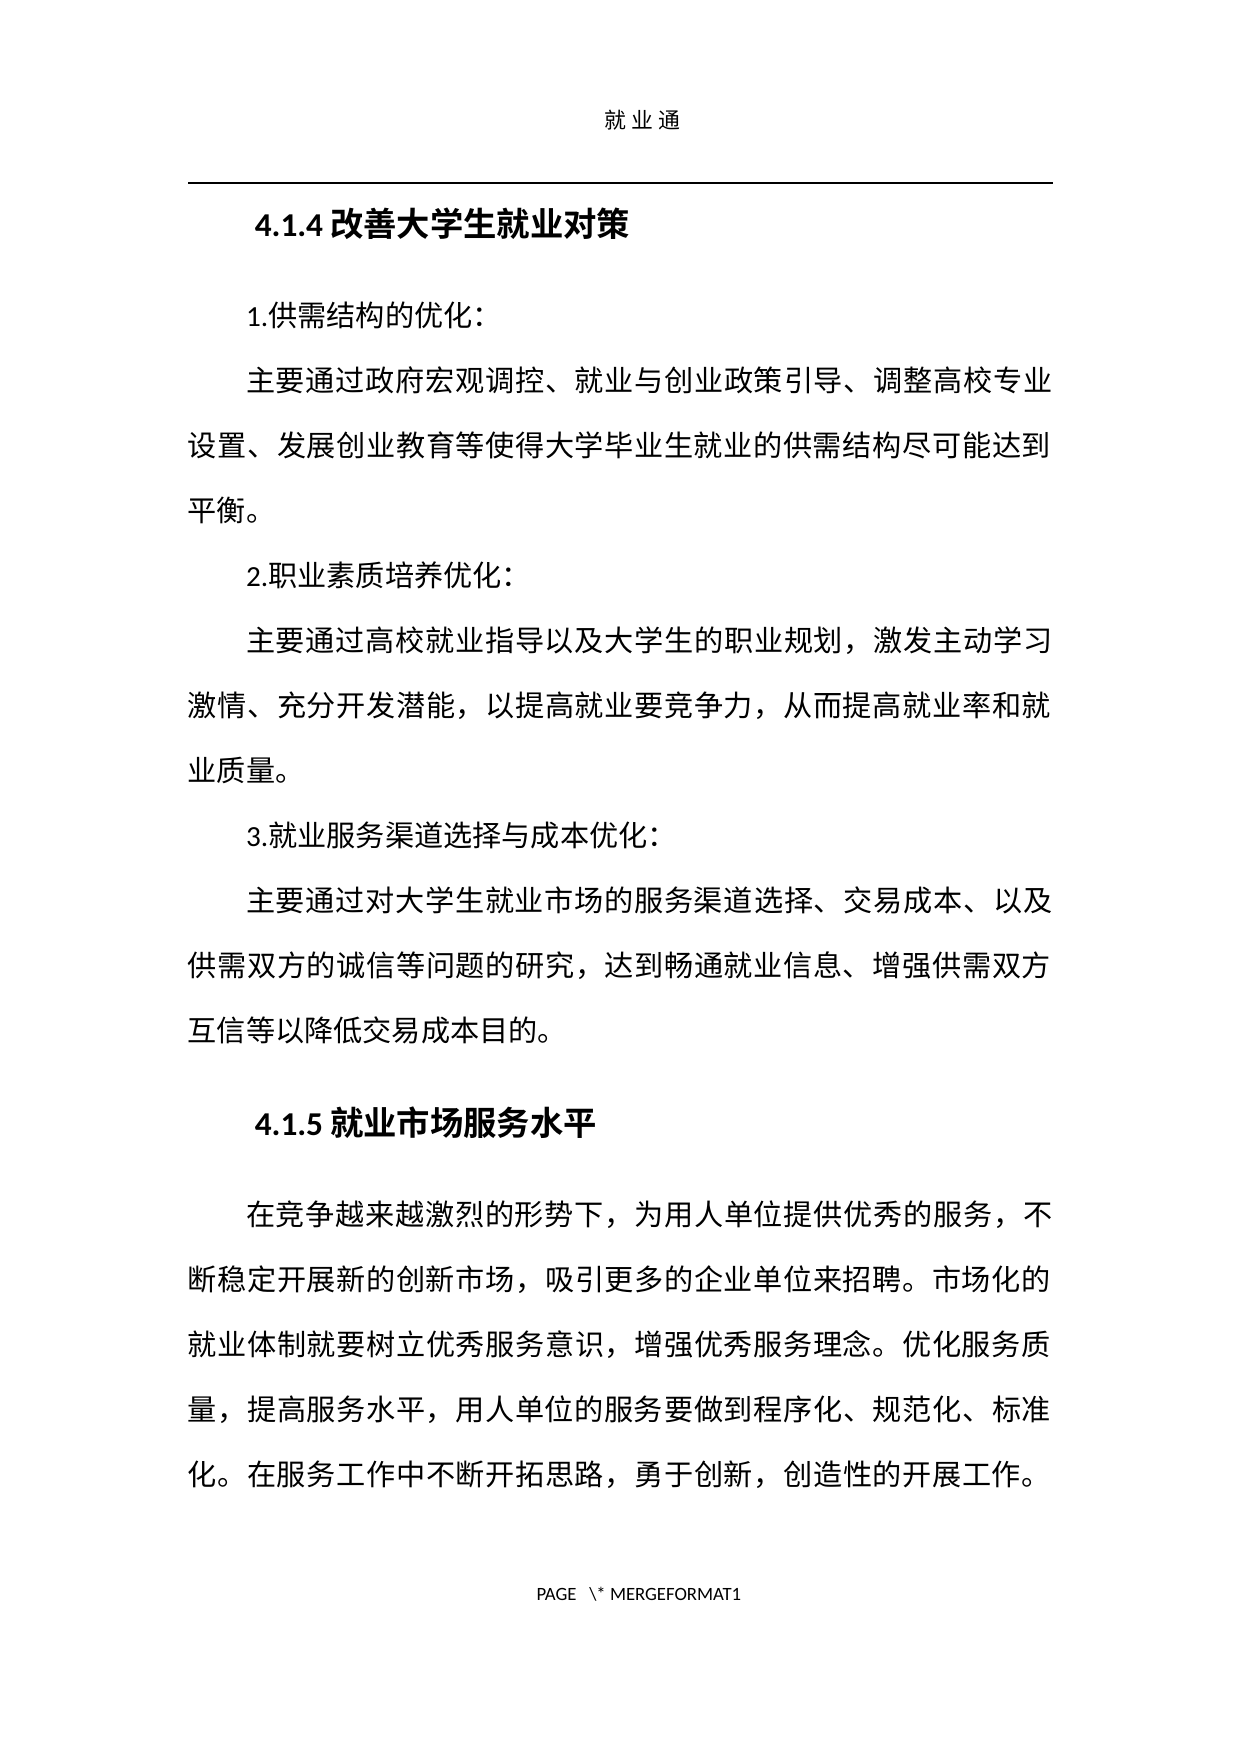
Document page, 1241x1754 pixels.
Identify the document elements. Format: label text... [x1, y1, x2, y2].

text 2.职业素质培养优化： [187, 541, 1053, 606]
subtitle 4.1.5就业市场服务水平 [187, 1088, 1053, 1153]
text 3.就业服务渠道选择与成本优化： [187, 801, 1053, 866]
text 主要通过政府宏观调控、就业与创业政策引导、调整高校专业设置、发展创业教育等使得大学毕业生就业的供需结构尽可能达到平衡。 [187, 346, 1053, 541]
text 1.供需结构的优化： [187, 281, 1053, 346]
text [187, 1180, 1053, 1505]
subtitle 4.1.4改善大学生就业对策 [187, 189, 1053, 254]
text 主要通过对大学生就业市场的服务渠道选择、交易成本、以及供需双方的诚信等问题的研究，达到畅通就业信息、增强供需双方互信等以降低交易成本目的。 [187, 866, 1053, 1061]
text 主要通过高校就业指导以及大学生的职业规划，激发主动学习激情、充分开发潜能，以提高就业要竞争力，从而提高就业率和就业质量。 [187, 606, 1053, 801]
